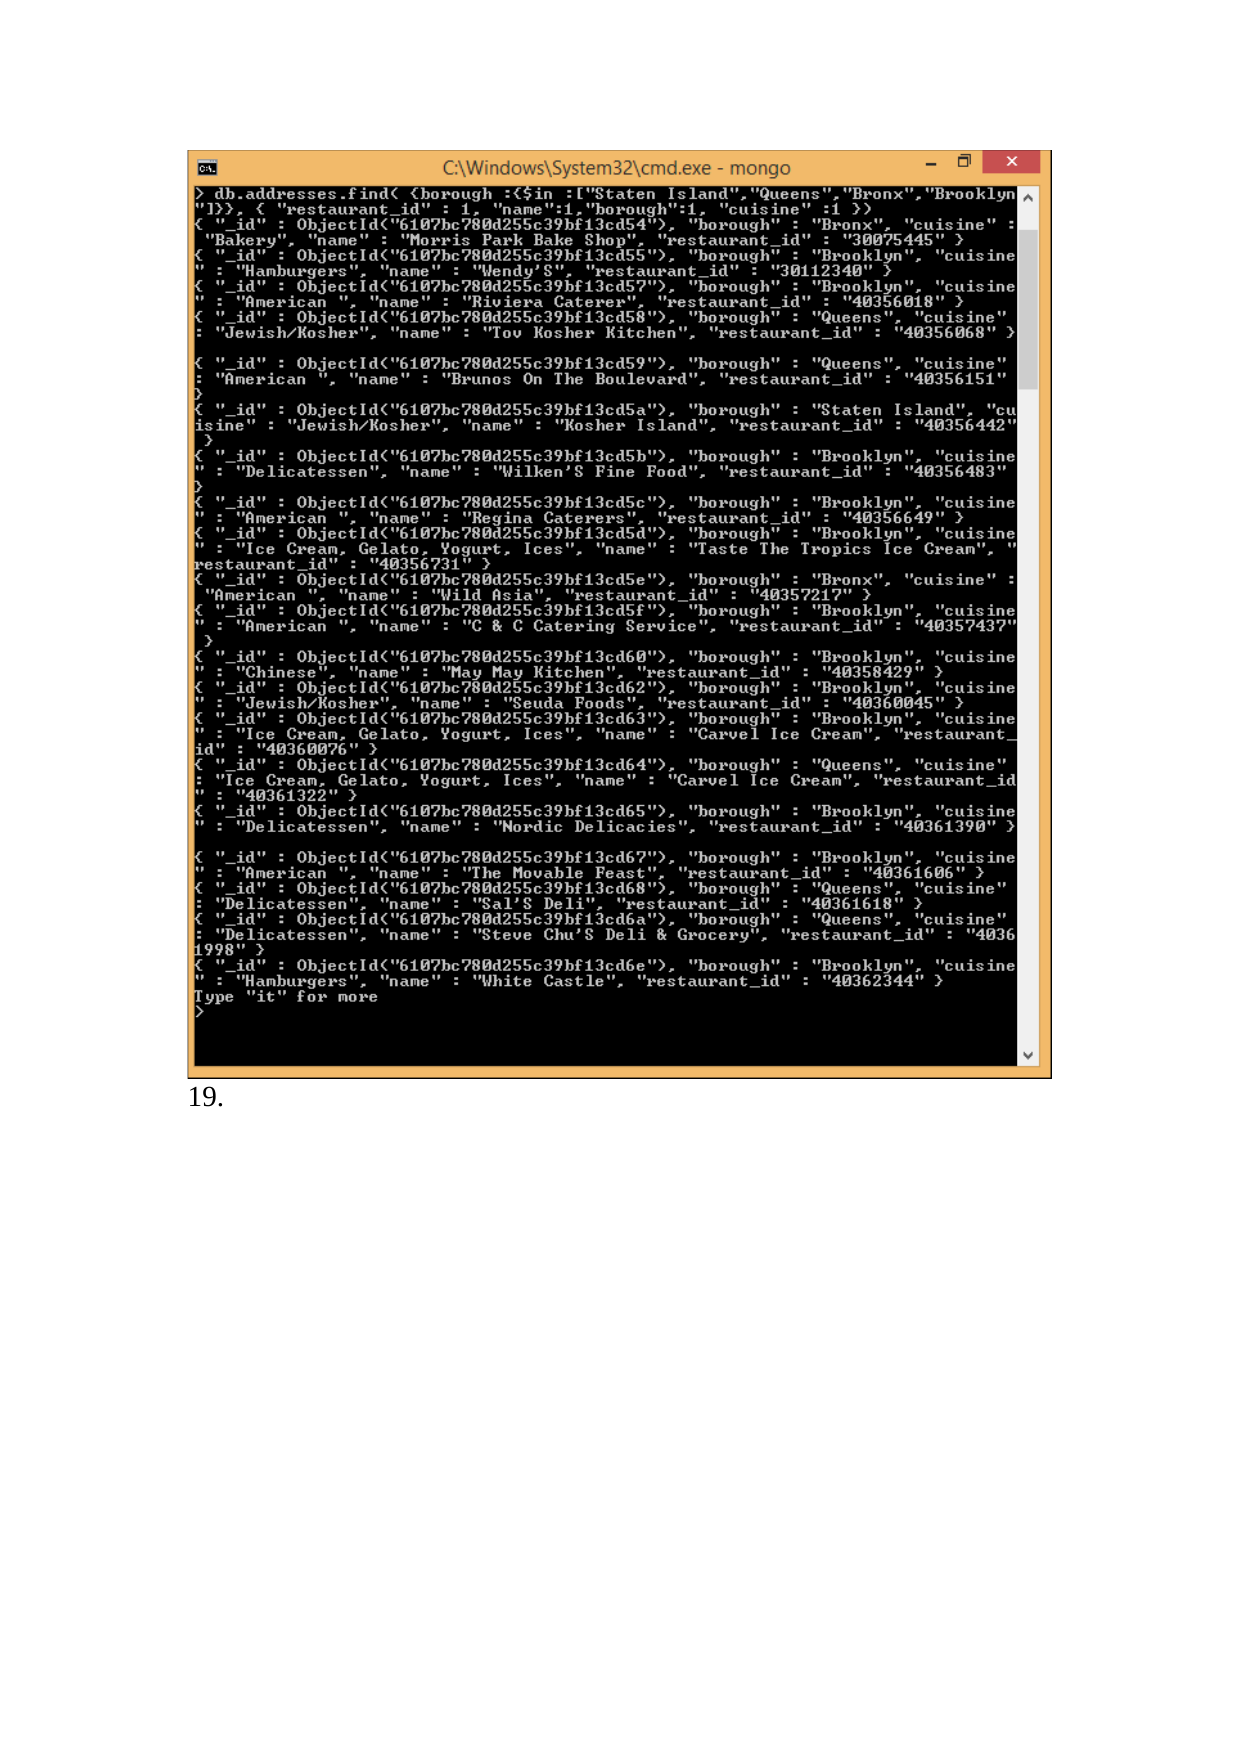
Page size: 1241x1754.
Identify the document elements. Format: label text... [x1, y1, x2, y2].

picture [187, 150, 1052, 1079]
text 19. [187, 1079, 1053, 1112]
